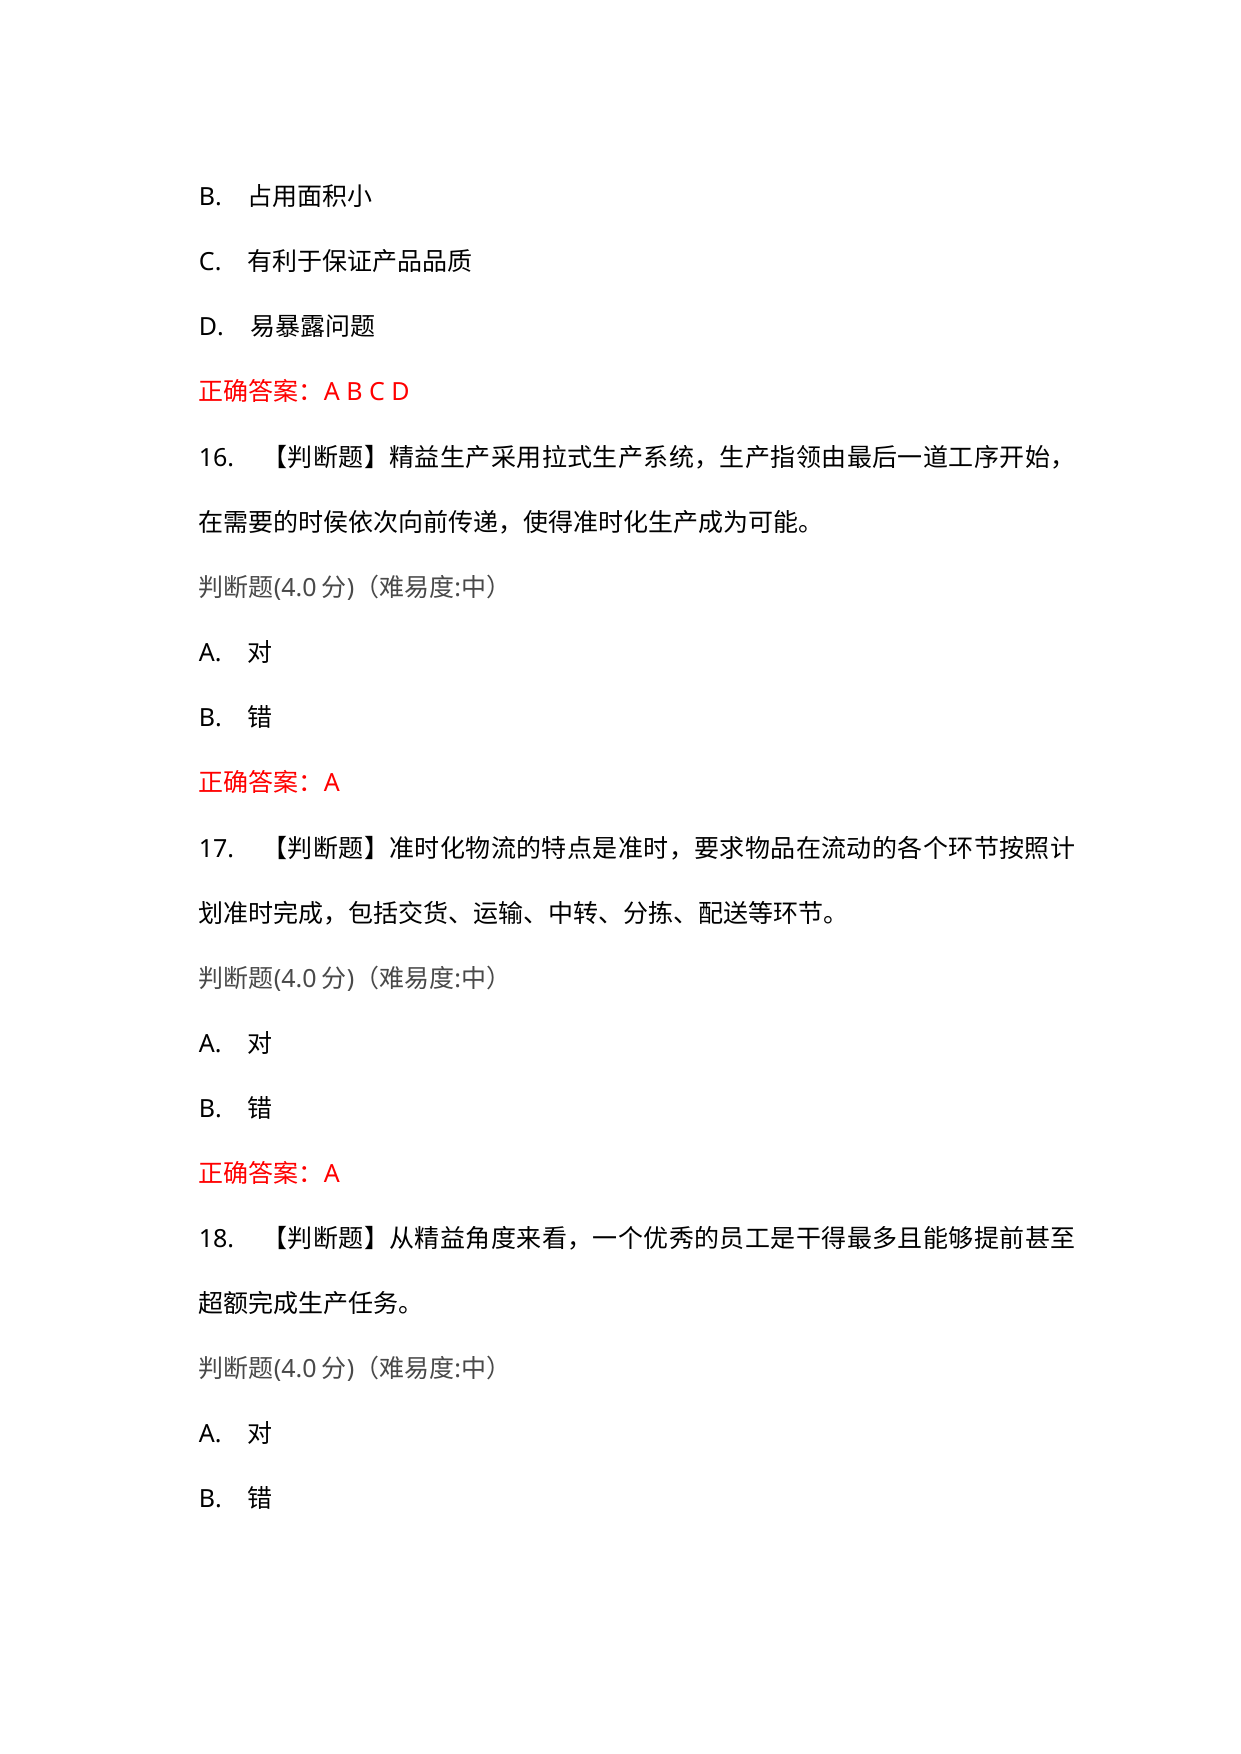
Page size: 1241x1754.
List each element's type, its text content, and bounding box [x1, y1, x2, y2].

table_cell 判断题(4.0分)（难易度:中） [188, 1335, 1087, 1399]
table_cell B. 占用面积小 [188, 162, 1087, 227]
table_cell A. 对 [188, 618, 1087, 683]
table_cell A. 对 [188, 1010, 1087, 1074]
table_cell 正确答案：A B C D [188, 357, 1087, 422]
table_cell 18. 【判断题】从精益角度来看，一个优秀的员工是干得最多且能够提前甚至超额完成生产任务。 [188, 1205, 1087, 1334]
table_cell B. 错 [188, 1465, 1087, 1529]
table_cell 16. 【判断题】精益生产采用拉式生产系统，生产指领由最后一道工序开始，在需要的时侯依次向前传递，使得准时化生产成为可能。 [188, 422, 1087, 553]
table_cell 17. 【判断题】准时化物流的特点是准时，要求物品在流动的各个环节按照计划准时完成，包括交货、运输、中转、分拣、配送等环节。 [188, 813, 1087, 944]
table_cell A. 对 [188, 1400, 1087, 1464]
table_cell 判断题(4.0分)（难易度:中） [188, 945, 1087, 1009]
table_cell B. 错 [188, 1075, 1087, 1139]
table_cell B. 错 [188, 683, 1087, 748]
table_cell 判断题(4.0分)（难易度:中） [188, 553, 1087, 618]
table_cell C. 有利于保证产品品质 [188, 227, 1087, 292]
table_cell D. 易暴露问题 [188, 292, 1087, 357]
table_cell 正确答案：A [188, 1140, 1087, 1204]
table_cell 正确答案：A [188, 748, 1087, 813]
